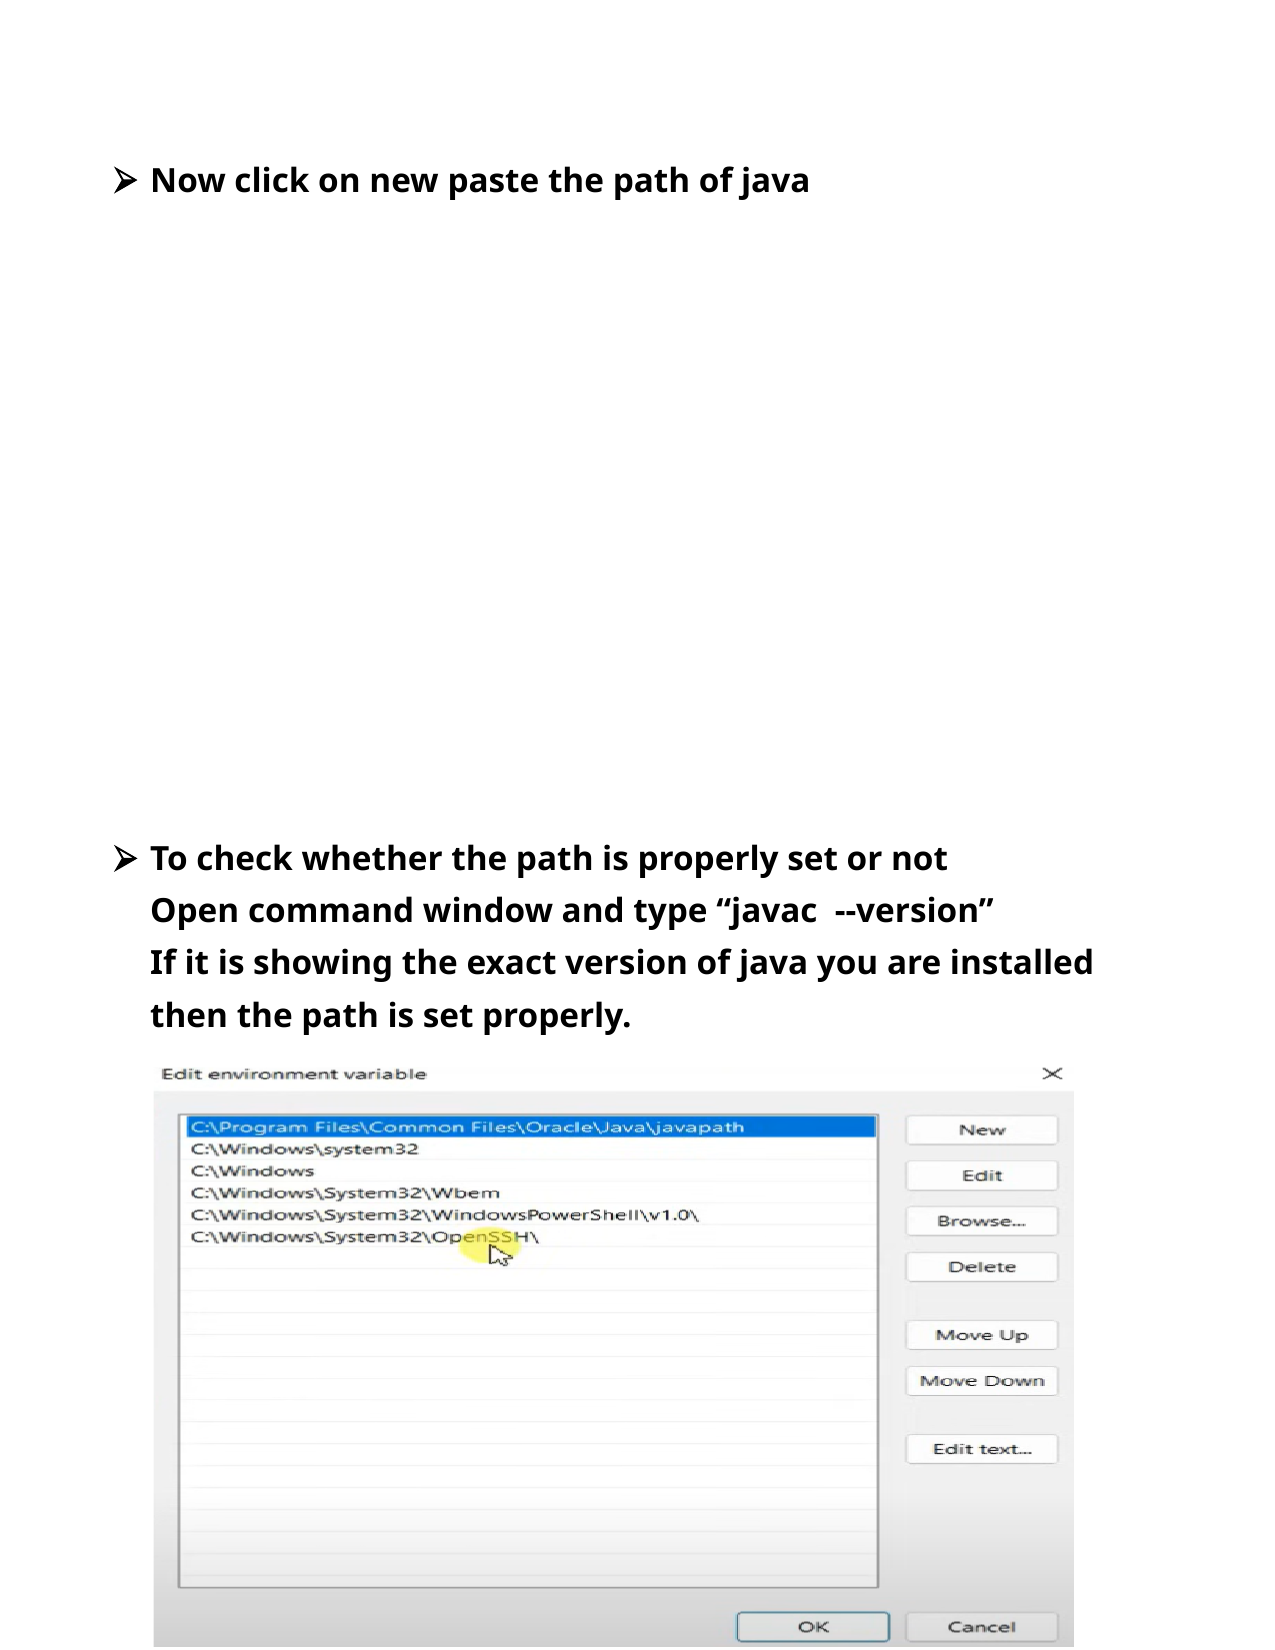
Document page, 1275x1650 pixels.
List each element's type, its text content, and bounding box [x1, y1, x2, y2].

list Now click on new paste the path of java [112, 156, 1162, 202]
list To check whether the path is properly set or not [112, 835, 1162, 880]
picture [152, 1067, 1074, 1646]
list Open command window and type “javac --version” [150, 887, 1162, 932]
list If it is showing the exact version of java you are installed then the path is set properly. [150, 939, 1162, 1037]
